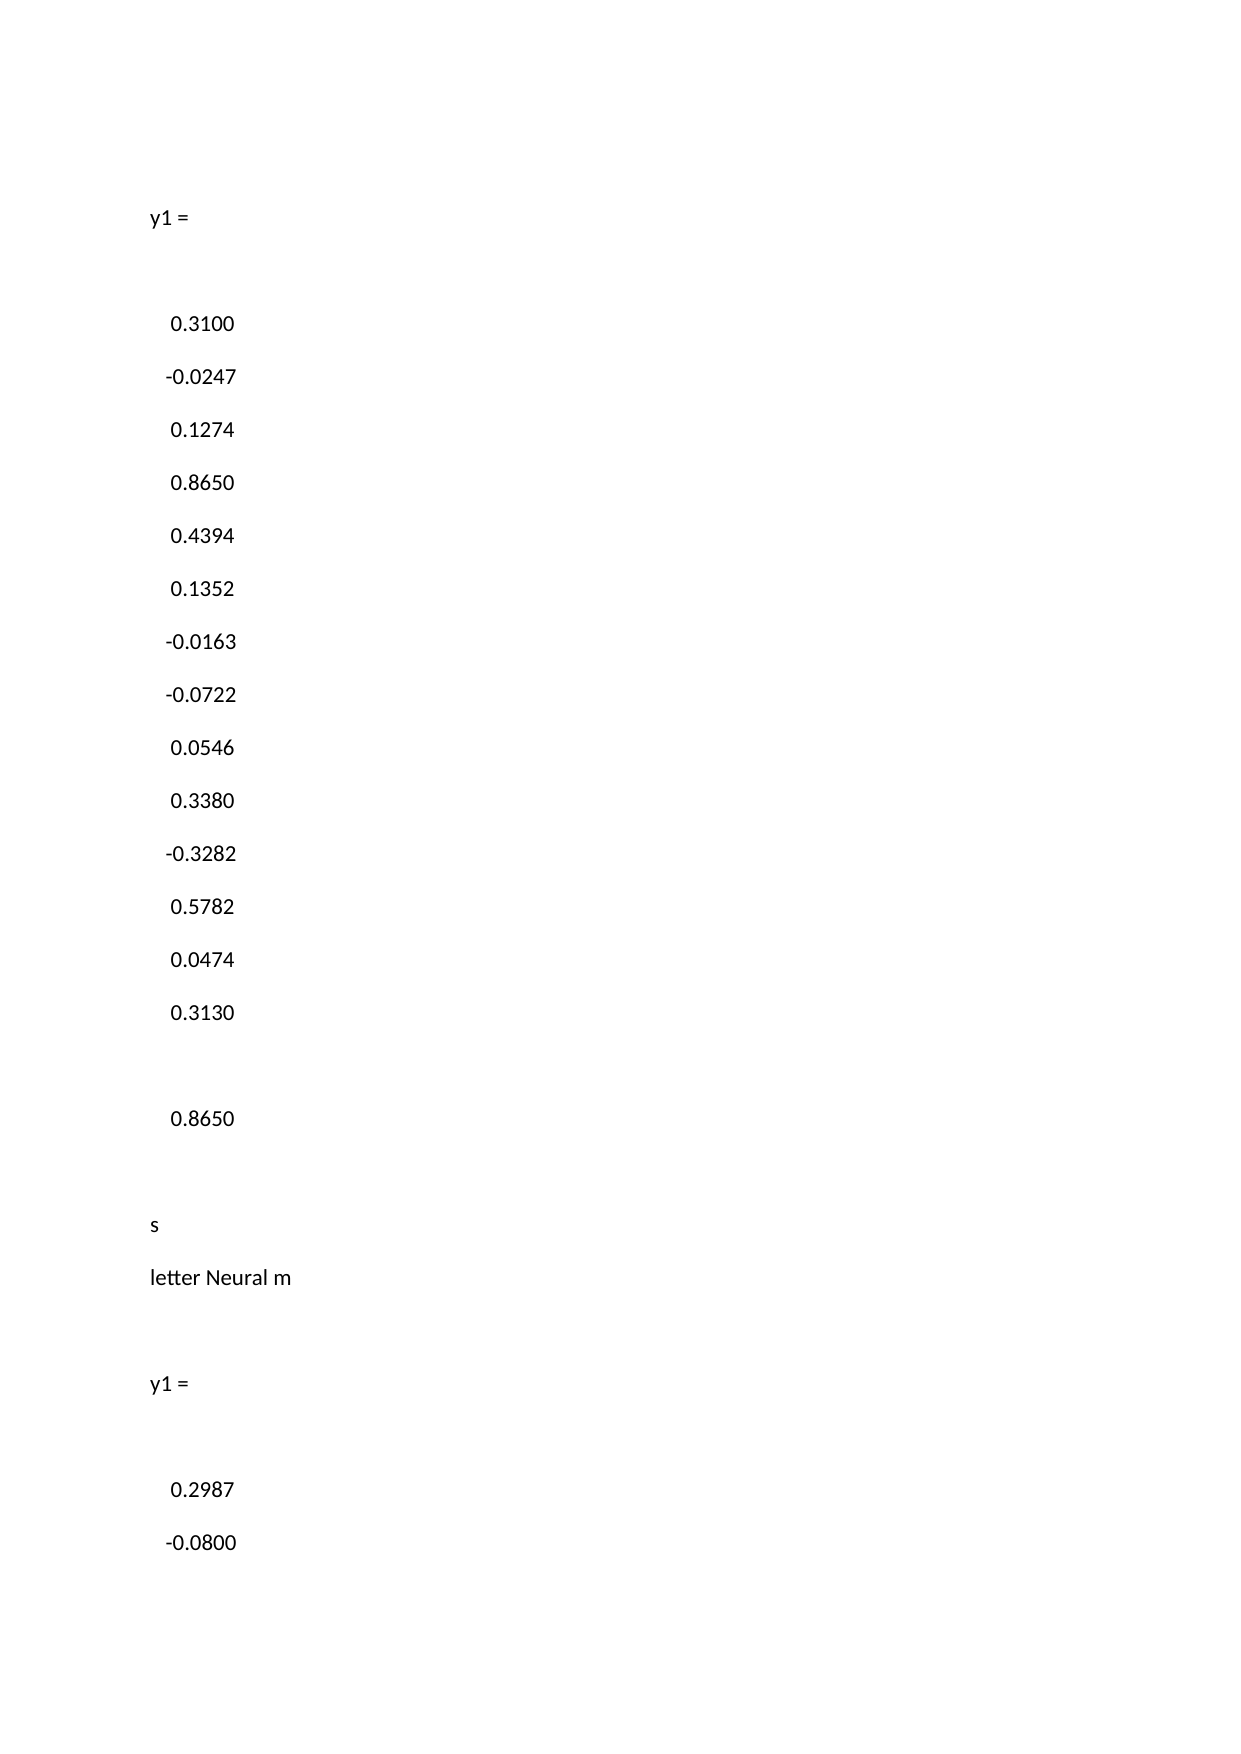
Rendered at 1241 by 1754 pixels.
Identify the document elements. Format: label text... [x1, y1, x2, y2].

text -0.0800 [150, 1528, 1090, 1557]
text 0.3130 [150, 998, 1090, 1026]
text 0.1274 [150, 415, 1090, 443]
text -0.3282 [150, 839, 1090, 867]
text -0.0163 [150, 627, 1090, 655]
text letter Neural m [150, 1263, 1090, 1291]
text 0.3380 [150, 786, 1090, 814]
text -0.0722 [150, 680, 1090, 708]
text -0.0247 [150, 362, 1090, 390]
text 0.8650 [150, 1104, 1090, 1132]
text 0.0546 [150, 733, 1090, 761]
text y1 = [150, 1369, 1090, 1397]
text 0.5782 [150, 892, 1090, 920]
text 0.1352 [150, 574, 1090, 602]
text y1 = [150, 203, 1090, 231]
text s [150, 1210, 1090, 1238]
text 0.2987 [150, 1476, 1090, 1503]
text 0.8650 [150, 468, 1090, 496]
text 0.4394 [150, 521, 1090, 549]
text 0.3100 [150, 309, 1090, 337]
text 0.0474 [150, 945, 1090, 973]
